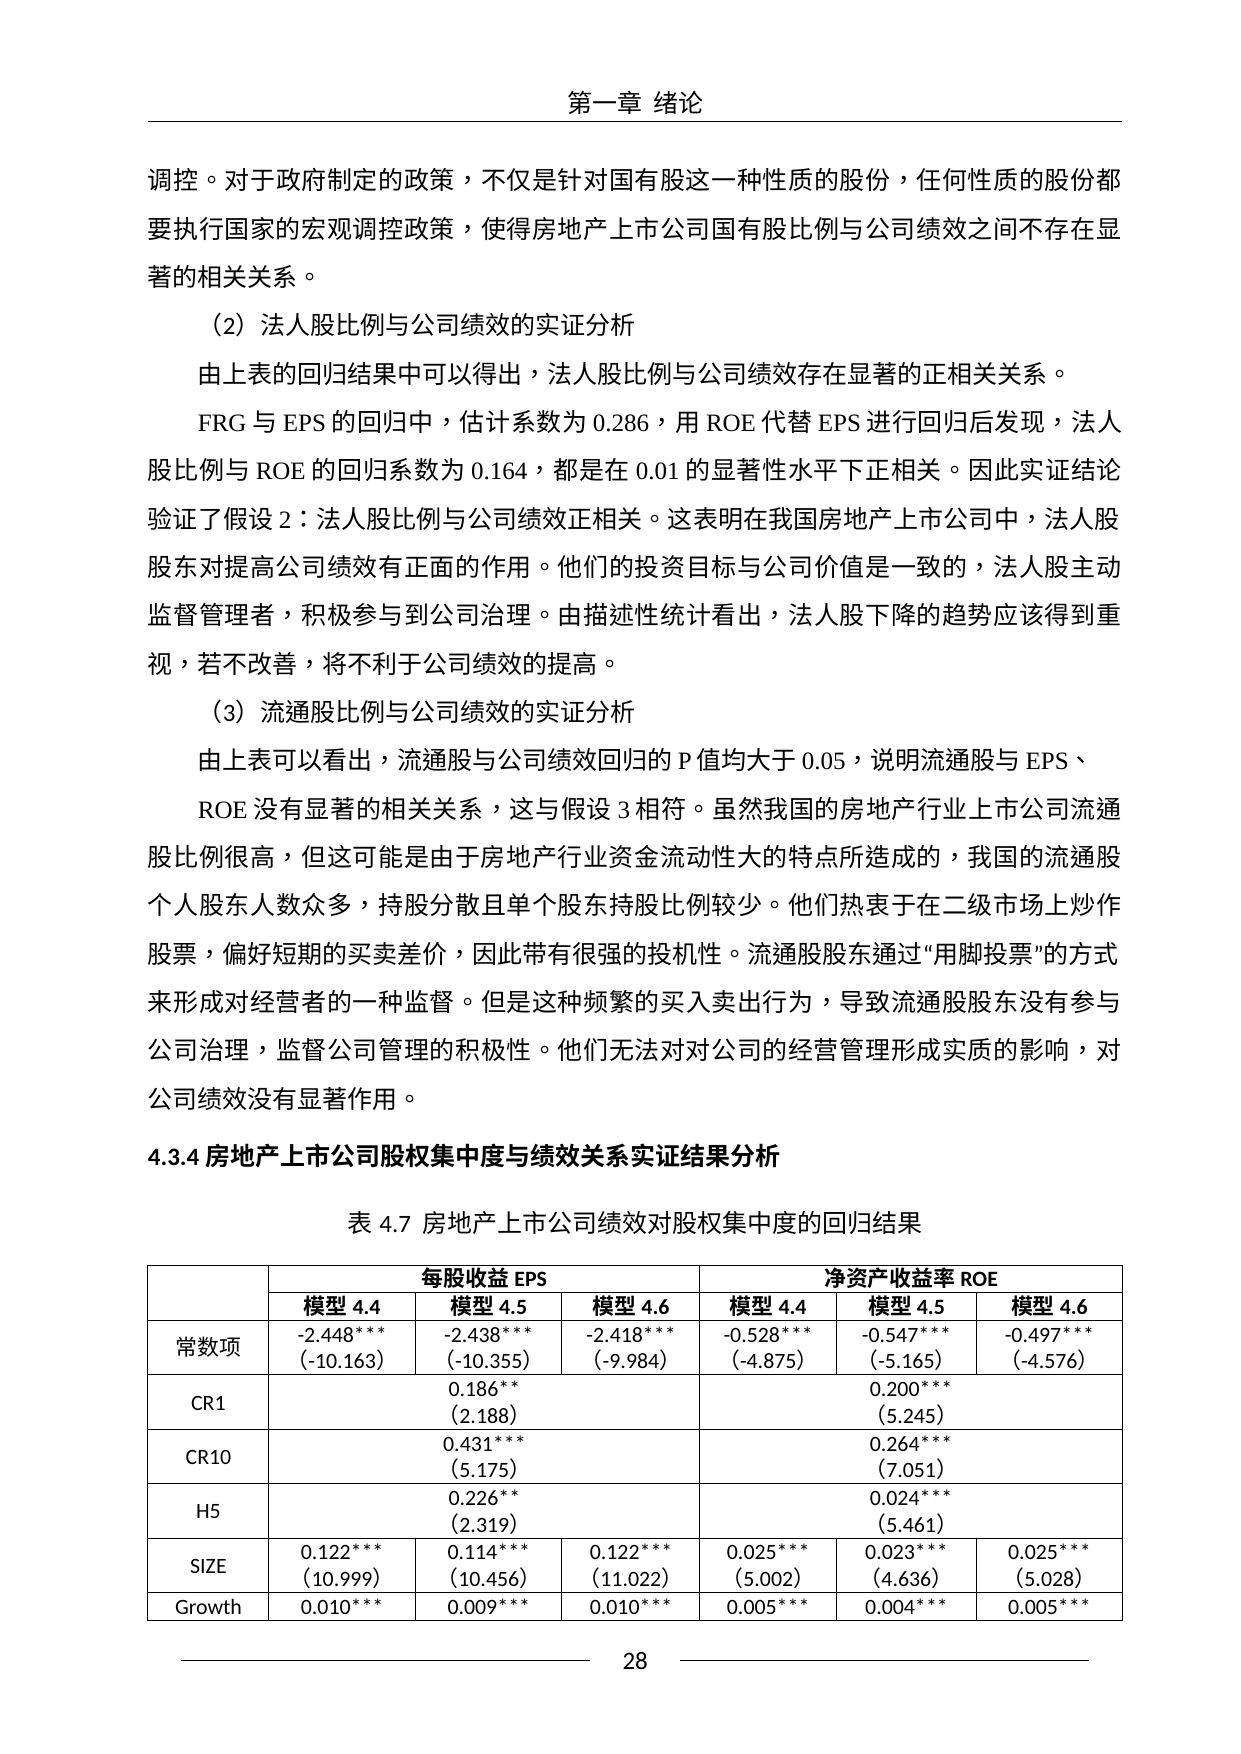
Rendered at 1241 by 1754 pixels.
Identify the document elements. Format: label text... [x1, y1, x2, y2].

table_cell 0.025*** （5.028） [977, 1539, 1122, 1592]
subtitle （2）法人股比例与公司绩效的实证分析 [148, 293, 1122, 341]
table_cell 0.009*** （4.535） [416, 1593, 561, 1619]
table_cell Growth [148, 1593, 268, 1619]
table_cell 模型 4.6 [977, 1293, 1122, 1320]
table_cell 模型 4.6 [562, 1293, 699, 1320]
table_cell 0.186** （2.188） [269, 1375, 699, 1429]
text FRG与EPS的回归中，估计系数为0.286，用ROE代替EPS进行回归后发现，法人股比例与ROE的回归系数为0.164，都是在0.01的显著性水平下正相关。因此实证结论验证了假设2：法人股比例与公司绩效正相关。这表明在我国房地产上市公司中，法人股股东对提高公司绩效有正面的作用。他们的投资目标与公司价值是一致的，法人股主动监督管理者，积极参与到公司治理。由描述性统计看出，法人股下降的趋势应该得到重视，若不改善，将不利于公司绩效的提高。 [148, 389, 1122, 679]
table_cell 0.431*** （5.175） [269, 1430, 699, 1483]
table_cell 0.200*** （5.245） [700, 1375, 1122, 1429]
subtitle （3）流通股比例与公司绩效的实证分析 [148, 679, 1122, 728]
table_cell CR10 [148, 1430, 268, 1483]
table_cell 0.005*** （5.059） [700, 1593, 836, 1619]
text 由上表可以看出，流通股与公司绩效回归的P值均大于0.05，说明流通股与EPS、 [148, 728, 1122, 776]
table_cell 模型 4.5 [416, 1293, 561, 1320]
table_cell CR1 [148, 1375, 268, 1429]
table_cell -0.547*** （-5.165） [837, 1321, 976, 1374]
table_header 每股收益 EPS [269, 1266, 699, 1292]
text ROE没有显著的相关关系，这与假设3相符。虽然我国的房地产行业上市公司流通股比例很高，但这可能是由于房地产行业资金流动性大的特点所造成的，我国的流通股个人股东人数众多，持股分散且单个股东持股比例较少。他们热衷于在二级市场上炒作股票，偏好短期的买卖差价，因此带有很强的投机性。流通股股东通过“用脚投票”的方式来形成对经营者的一种监督。但是这种频繁的买入卖出行为，导致流通股股东没有参与公司治理，监督公司管理的积极性。他们无法对对公司的经营管理形成实质的影响，对公司绩效没有显著作用。 [148, 776, 1122, 1114]
table_cell 0.010*** （4.662） [562, 1593, 699, 1619]
table_cell 模型 4.5 [837, 1293, 976, 1320]
table_cell -2.418*** （-9.984） [562, 1321, 699, 1374]
table_cell 0.122*** （10.999） [269, 1539, 415, 1592]
table_cell 模型 4.4 [269, 1293, 415, 1320]
subtitle 4.3.4 房地产上市公司股权集中度与绩效关系实证结果分析 [148, 1138, 1122, 1173]
table_cell -2.438*** （-10.355） [416, 1321, 561, 1374]
table_cell 0.024*** （5.461） [700, 1484, 1122, 1537]
table_cell 0.010*** （4.672） [269, 1593, 415, 1619]
table_cell 0.025*** （5.002） [700, 1539, 836, 1592]
table_cell 0.004*** （4.829） [837, 1593, 976, 1619]
text 由上表的回归结果中可以得出，法人股比例与公司绩效存在显著的正相关关系。 [148, 341, 1122, 389]
table_cell 常数项 [148, 1321, 268, 1374]
table_cell 0.226** （2.319） [269, 1484, 699, 1537]
table_cell 0.023*** （4.636） [837, 1539, 976, 1592]
table_header 净资产收益率 ROE [700, 1266, 1122, 1292]
table_header [148, 1266, 268, 1320]
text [148, 148, 1122, 293]
table_cell 0.114*** （10.456） [416, 1539, 561, 1592]
table_cell SIZE [148, 1539, 268, 1592]
table_cell -2.448*** （-10.163） [269, 1321, 415, 1374]
table_cell -0.497*** （-4.576） [977, 1321, 1122, 1374]
table_cell 模型 4.4 [700, 1293, 836, 1320]
text 表 4.7 房地产上市公司绩效对股权集中度的回归结果 [148, 1205, 1122, 1239]
table_cell 0.122*** （11.022） [562, 1539, 699, 1592]
table_cell H5 [148, 1484, 268, 1537]
table_cell -0.528*** （-4.875） [700, 1321, 836, 1374]
table_cell 0.005*** （5.038） [977, 1593, 1122, 1619]
table_cell 0.264*** （7.051） [700, 1430, 1122, 1483]
